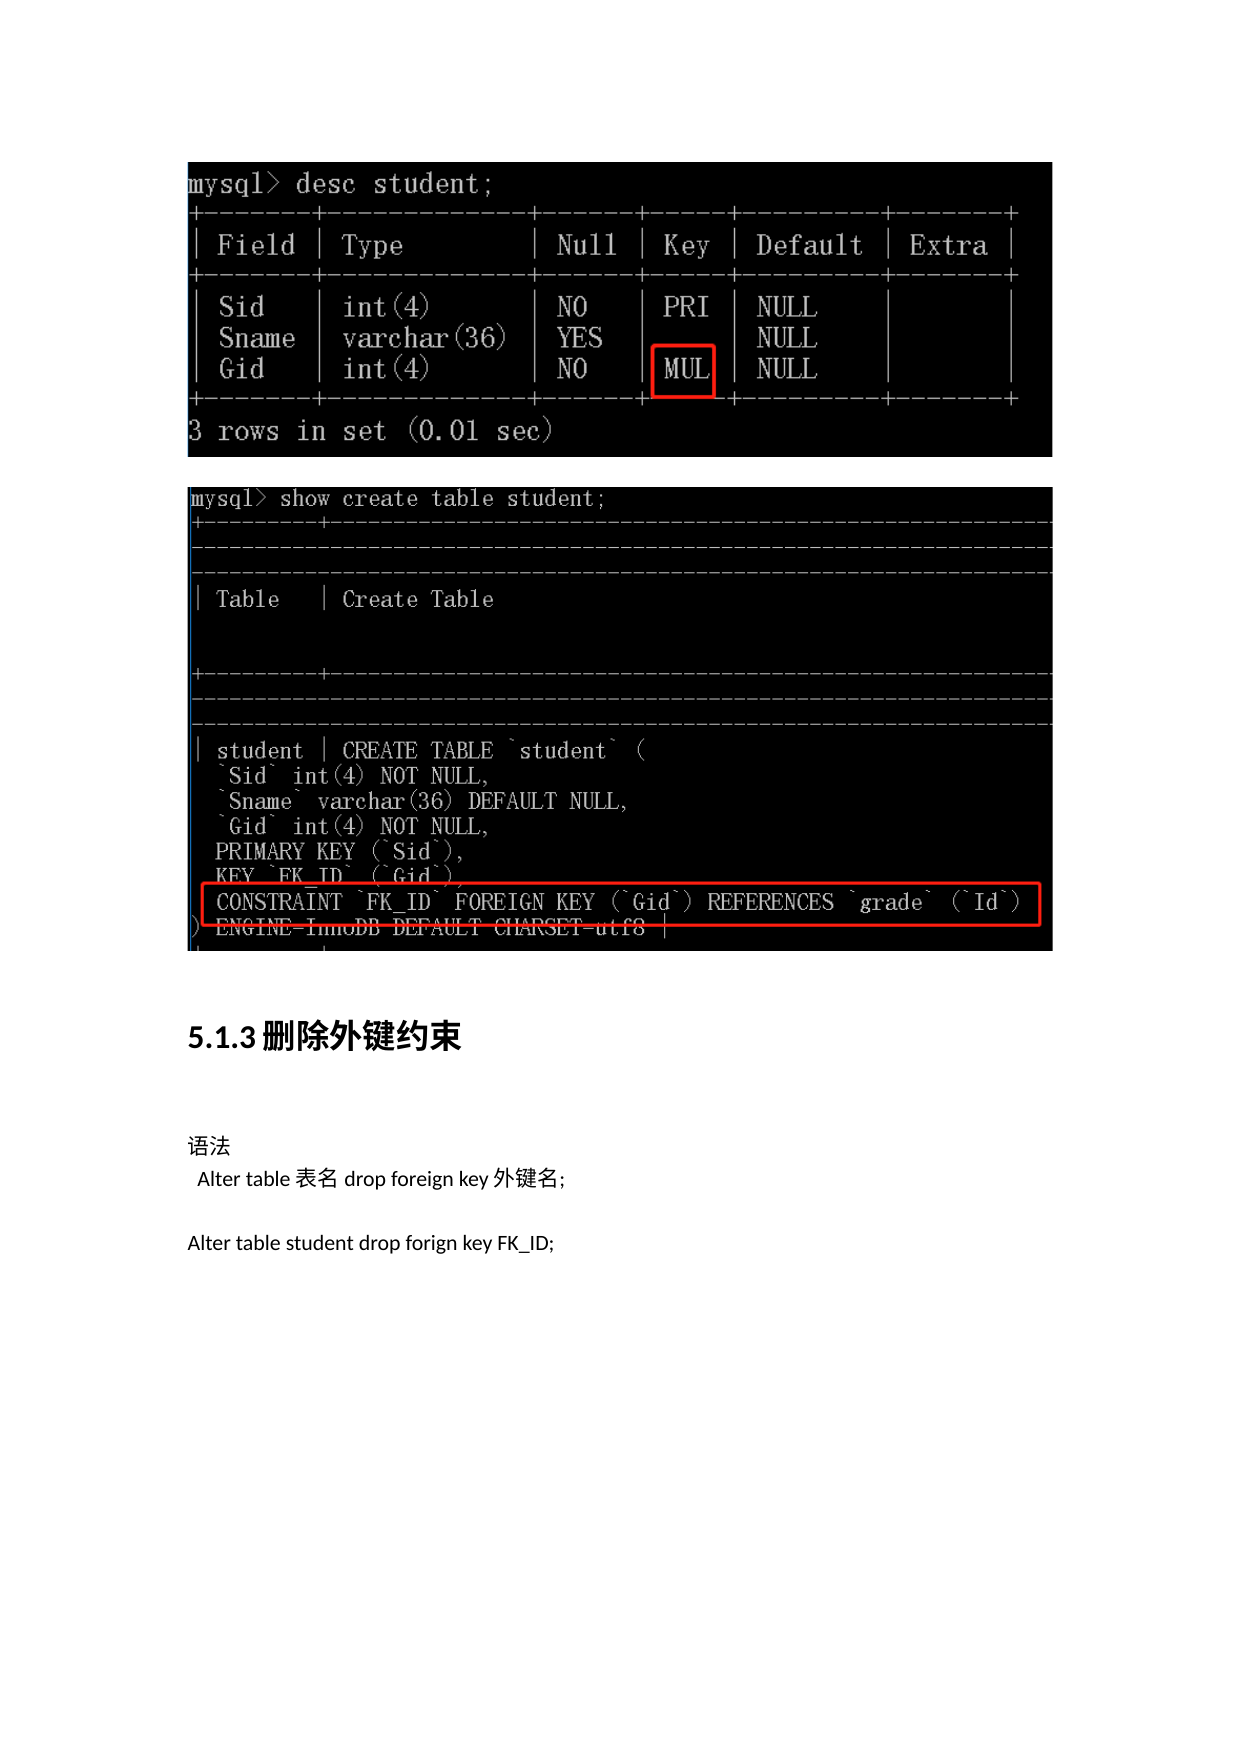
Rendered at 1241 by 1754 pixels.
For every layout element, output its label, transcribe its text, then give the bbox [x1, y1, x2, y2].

picture [187, 162, 1053, 457]
text Alter table student drop forign key FK_ID; [187, 1226, 1053, 1258]
picture [187, 487, 1053, 951]
text Alter table 表名 drop foreign key 外键名; [187, 1161, 1053, 1193]
text 语法 [187, 1128, 1053, 1161]
subtitle 5.1.3删除外键约束 [187, 1002, 1053, 1067]
